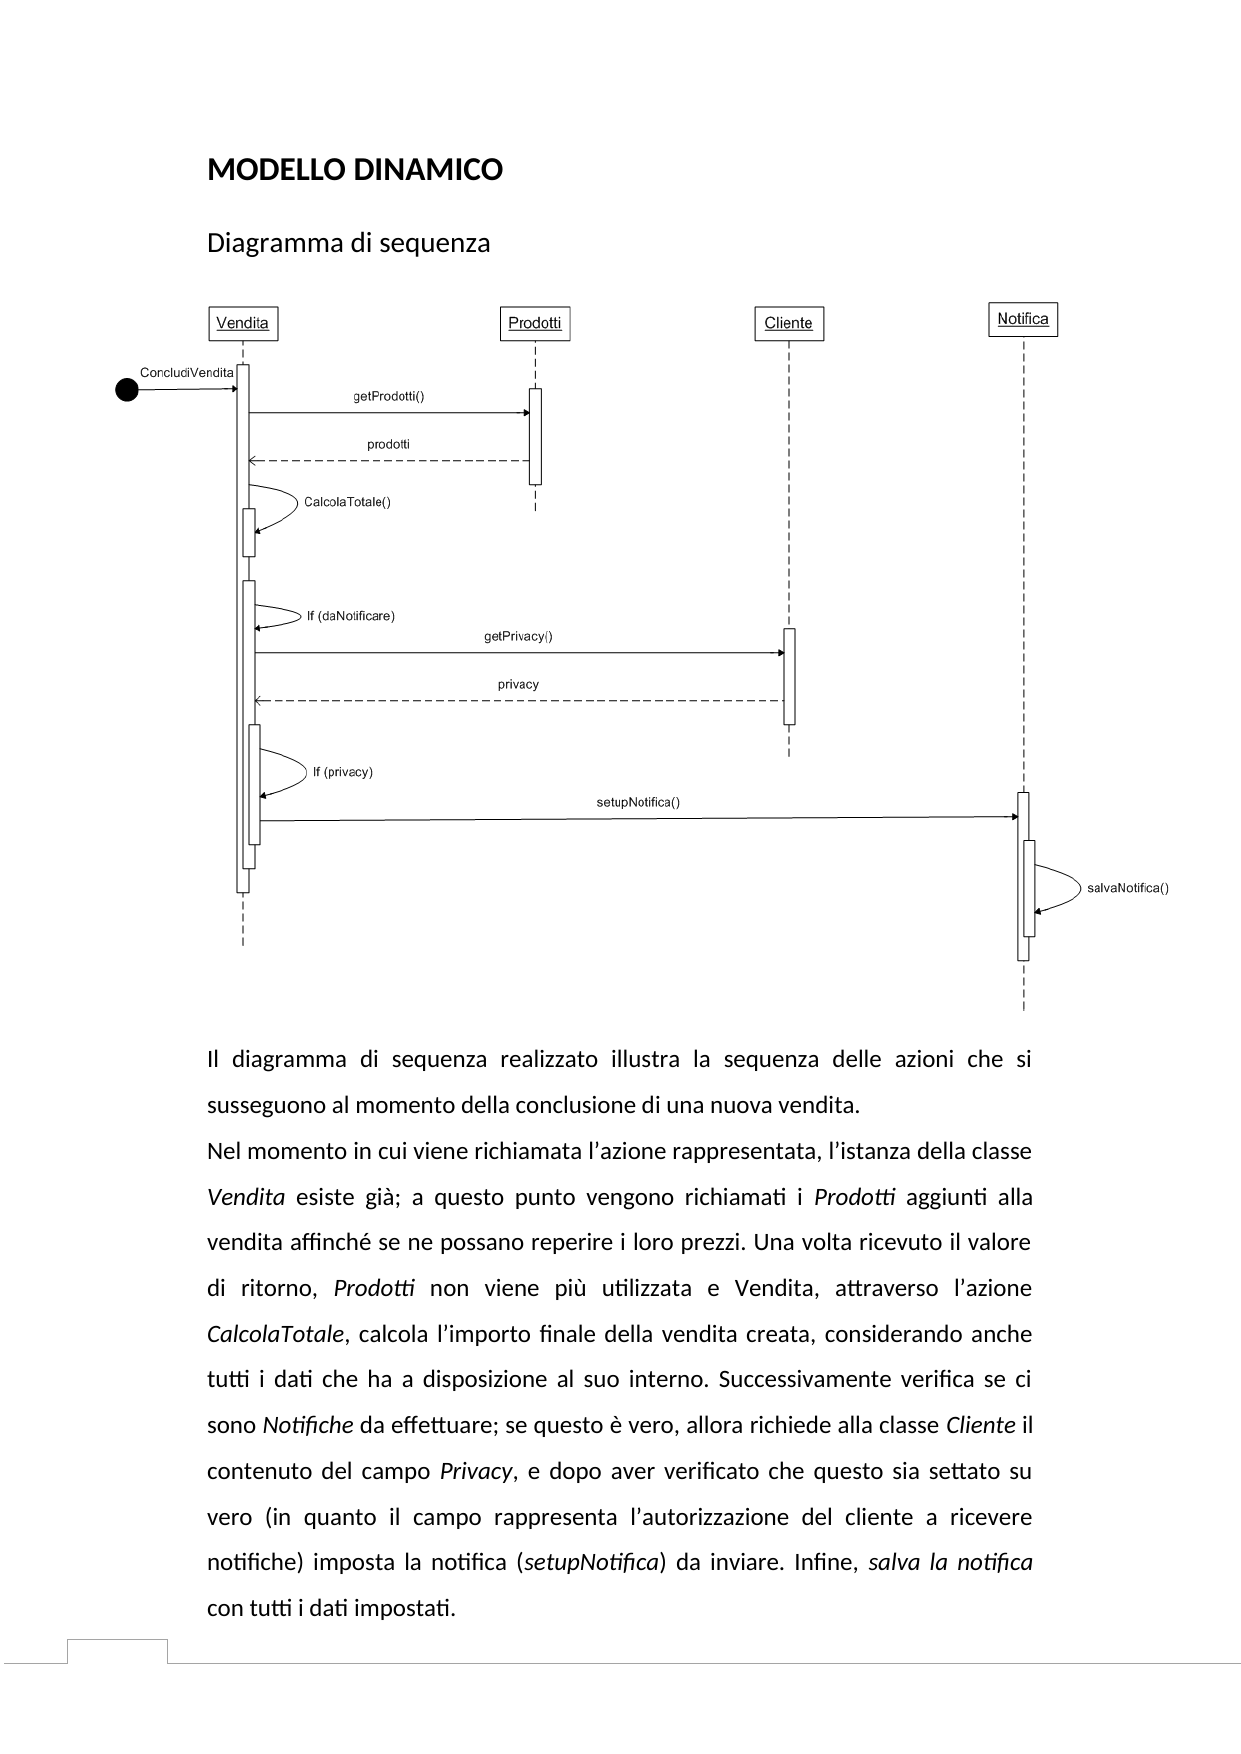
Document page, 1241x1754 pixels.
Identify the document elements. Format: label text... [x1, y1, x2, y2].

text Il diagramma di sequenza realizzato illustra la sequenza delle azioni che si susseguono al momento della conclusione di una nuova vendita. [207, 277, 1033, 1120]
picture [115, 302, 207, 1011]
subtitle MODELLO DINAMICO [207, 148, 1033, 188]
text Diagramma di sequenza [207, 224, 1033, 259]
text Nel momento in cui viene richiamata l’azione rappresentata, l’istanza della classe Vendita esiste già; a questo punto vengono richiamati i Prodotti aggiunti alla vendita affinché se ne possano reperire i loro prezzi. Una volta ricevuto il valore di ritorno, Prodotti non viene più utilizzata e Vendita, attraverso l’azione CalcolaTotale, calcola l’importo finale della vendita creata, considerando anche tutti i dati che ha a disposizione al suo interno. Successivamente verifica se ci sono Notifiche da effettuare; se questo è vero, allora richiede alla classe Cliente il contenuto del campo Privacy, e dopo aver verificato che questo sia settato su vero (in quanto il campo rappresenta l’autorizzazione del cliente a ricevere notifiche) imposta la notifica (setupNotifica) da inviare. Infine, salva la notifica con tutti i dati impostati. [207, 1135, 1033, 1623]
picture [1033, 302, 1169, 1011]
